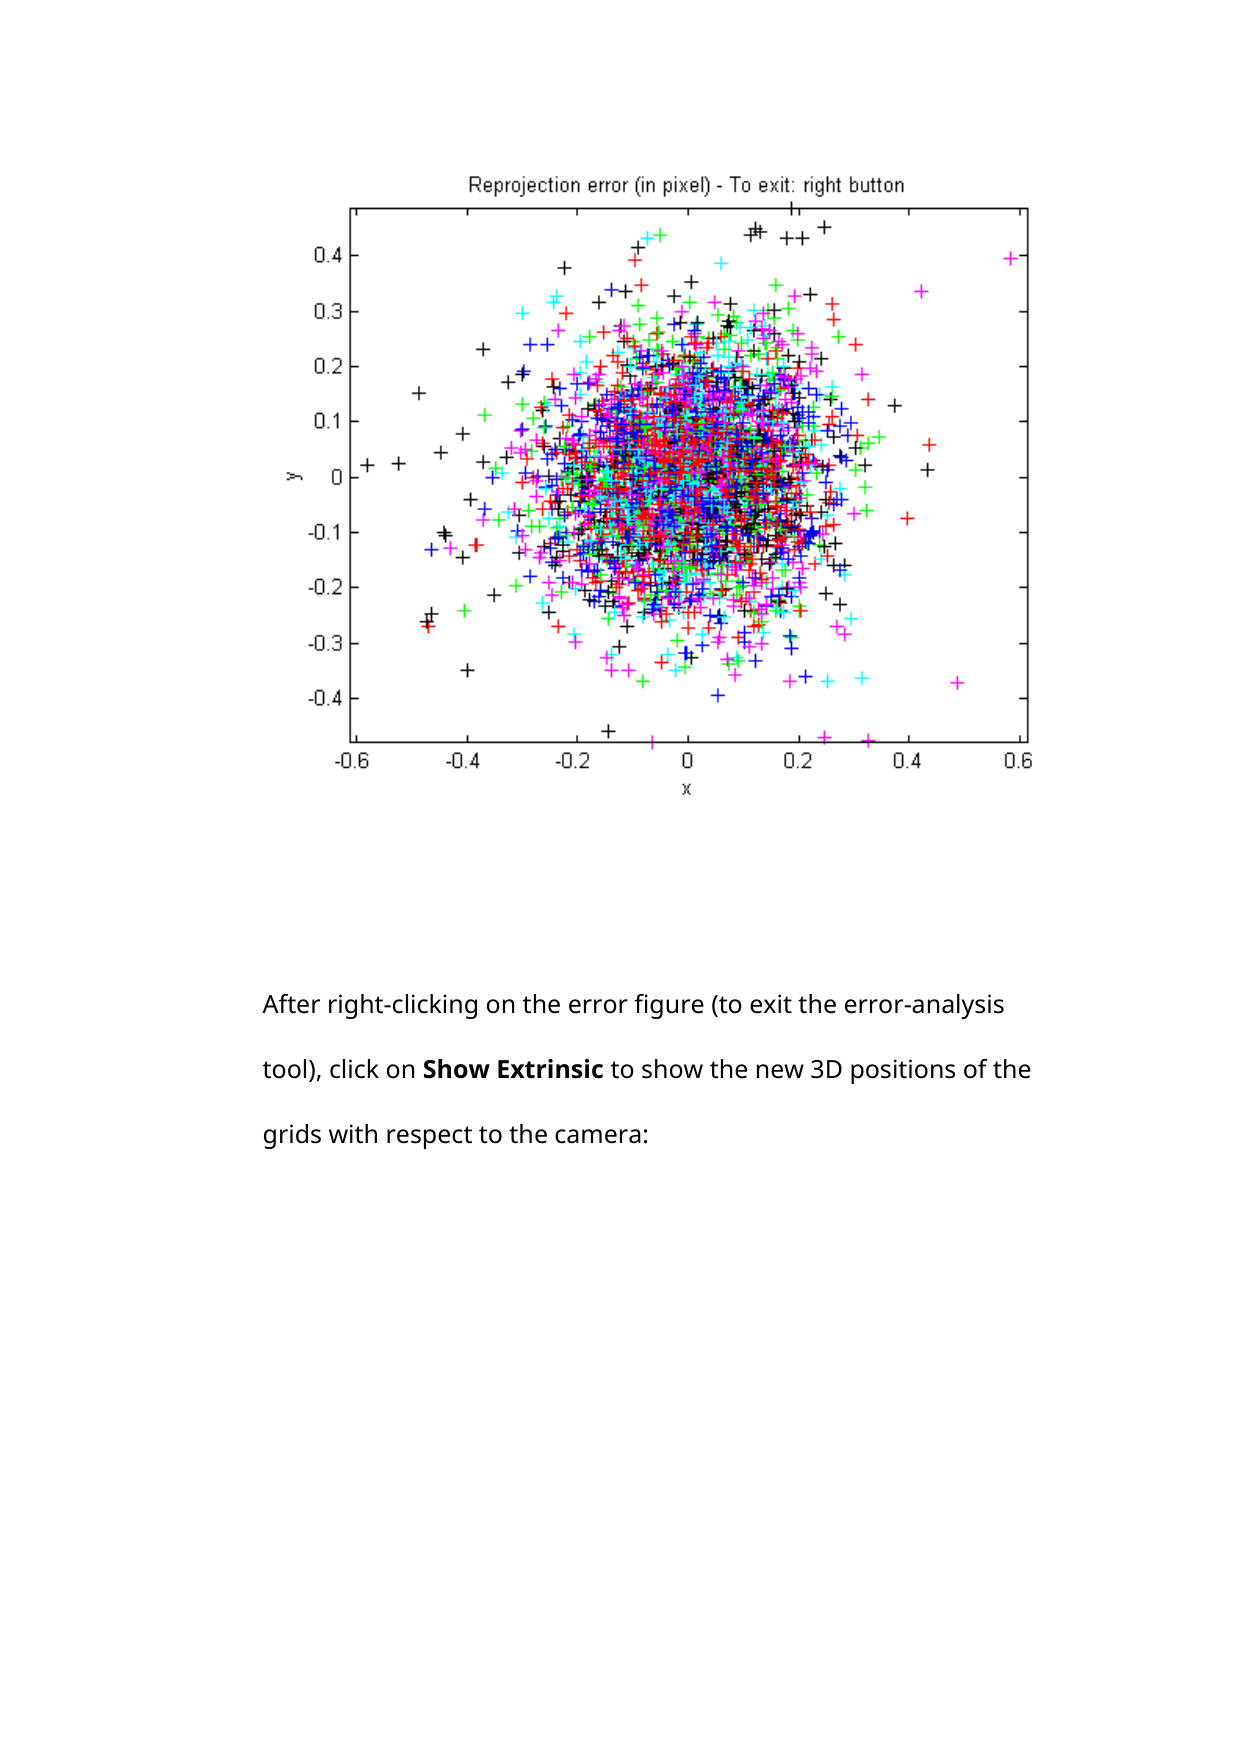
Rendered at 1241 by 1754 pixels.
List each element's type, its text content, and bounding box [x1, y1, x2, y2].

picture [262, 162, 1068, 806]
text After right-clicking on the error figure (to exit the error-analysis tool), click on Show Extrinsic to show the new 3D positions of the grids with respect to the camera: [262, 841, 1053, 1166]
